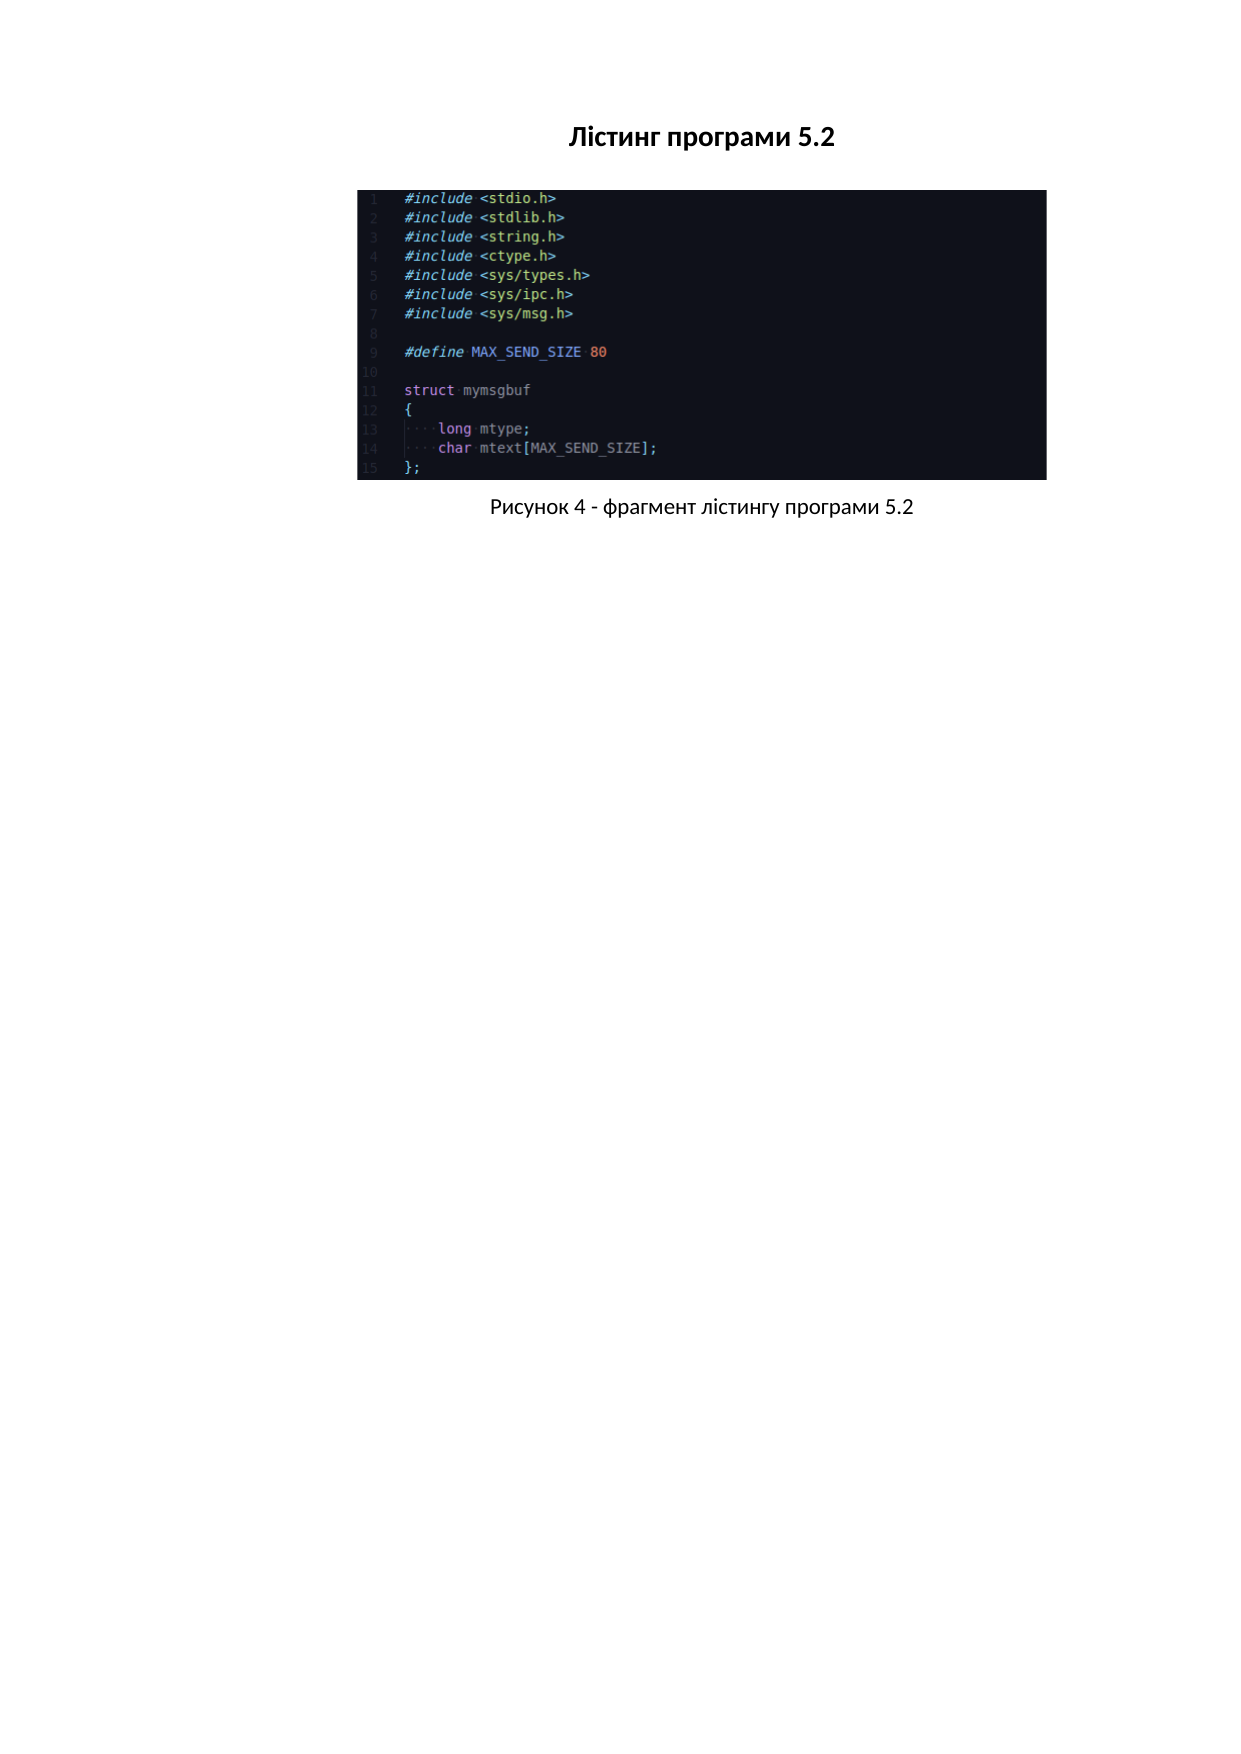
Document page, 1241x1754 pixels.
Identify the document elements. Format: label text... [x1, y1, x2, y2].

picture [357, 190, 1047, 480]
text Лістинг програми 5.2 [252, 118, 1152, 154]
